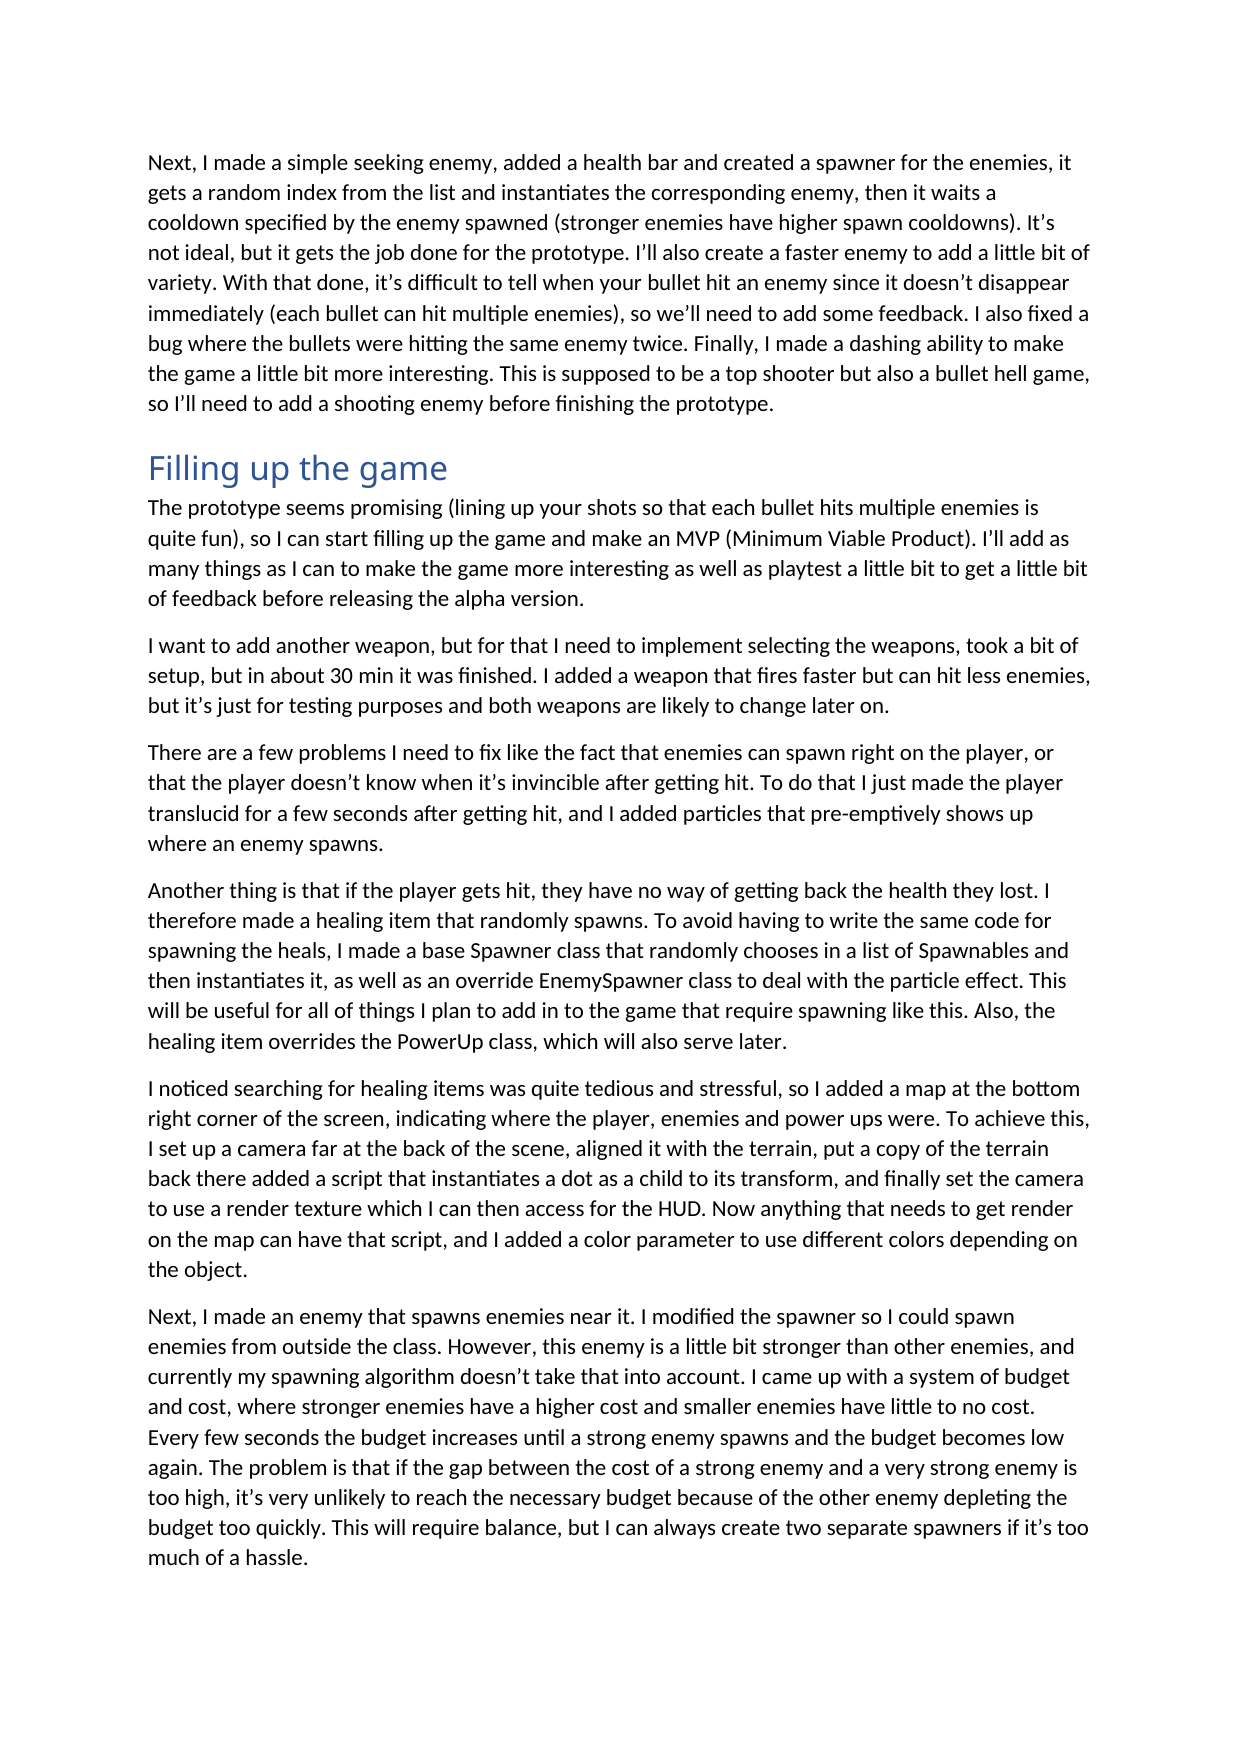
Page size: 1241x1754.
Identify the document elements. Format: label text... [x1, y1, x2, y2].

text I want to add another weapon, but for that I need to implement selecting the weapons, took a bit of setup, but in about 30 min it was finished. I added a weapon that fires faster but can hit less enemies, but it’s just for testing purposes and both weapons are likely to change later on. [148, 631, 1093, 719]
text The prototype seems promising (lining up your shots so that each bullet hits multiple enemies is quite fun), so I can start filling up the game and make an MVP (Minimum Viable Product). I’ll add as many things as I can to make the game more interesting as well as playtest a little bit to get a little bit of feedback before releasing the alpha version. [148, 493, 1093, 612]
text There are a few problems I need to fix like the fact that enemies can spawn right on the player, or that the player doesn’t know when it’s invincible after getting hit. To do that I just made the player translucid for a few seconds after getting hit, and I added particles that pre-emptively shows up where an enemy spawns. [148, 738, 1093, 857]
text Another thing is that if the player gets hit, they have no way of getting back the health they lost. I therefore made a healing item that randomly spawns. To avoid having to write the same code for spawning the heals, I made a base Spawner class that randomly chooses in a list of Spawnables and then instantiates it, as well as an override EnemySpawner class to deal with the particle effect. This will be useful for all of things I plan to add in to the game that require spawning like this. Also, the healing item overrides the PowerUp class, which will also serve later. [148, 876, 1093, 1055]
text I noticed searching for healing items was quite tedious and stressful, so I added a map at the bottom right corner of the screen, indicating where the player, enemies and power ups were. To achieve this, I set up a camera far at the back of the scene, aligned it with the terrain, put a copy of the terrain back there added a script that instantiates a dot as a child to its transform, and finally set the camera to use a render texture which I can then access for the HUD. Now anything that needs to get render on the map can have that script, and I added a color parameter to use different colors depending on the object. [148, 1074, 1093, 1283]
subtitle Filling up the game [148, 444, 1093, 490]
text Next, I made an enemy that spawns enemies near it. I modified the spawner so I could spawn enemies from outside the class. However, this enemy is a little bit stronger than other enemies, and currently my spawning algorithm doesn’t take that into account. I came up with a system of budget and cost, where stronger enemies have a higher cost and smaller enemies have little to no cost. Every few seconds the budget increases until a strong enemy spawns and the budget becomes low again. The problem is that if the gap between the cost of a strong enemy and a very strong enemy is too high, it’s very unlikely to reach the necessary budget because of the other enemy depleting the budget too quickly. This will require balance, but I can always create two separate spawners if it’s too much of a hassle. [148, 1302, 1093, 1571]
